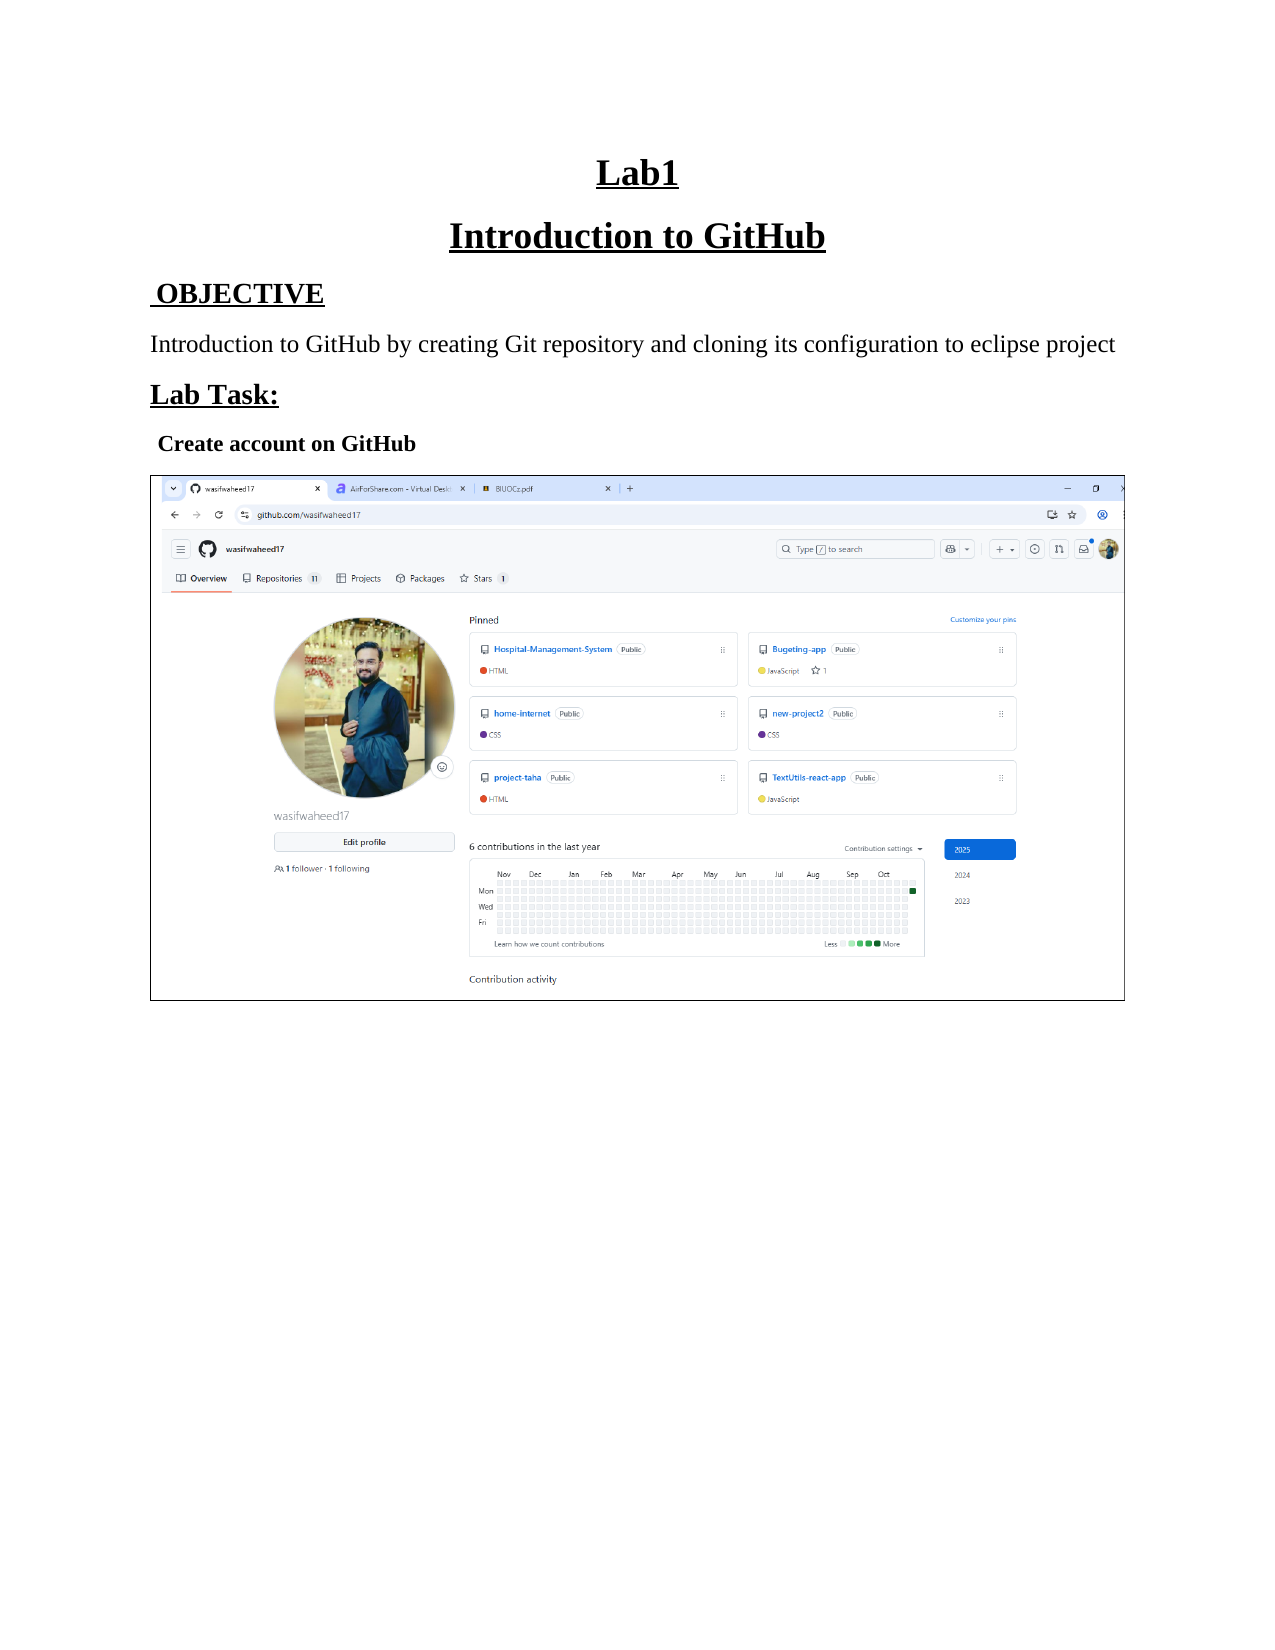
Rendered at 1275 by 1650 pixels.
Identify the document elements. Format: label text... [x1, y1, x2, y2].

text Introduction to GitHub [150, 213, 1125, 256]
table_header [151, 476, 161, 999]
text Introduction to GitHub by creating Git repository and cloning its configuration to eclipse project [150, 329, 1125, 358]
text Lab1 [150, 150, 1125, 193]
text OBJECTIVE [150, 276, 1125, 310]
text Create account on GitHub [150, 430, 1125, 456]
text Lab Task: [150, 377, 1125, 411]
picture [161, 476, 1125, 1000]
